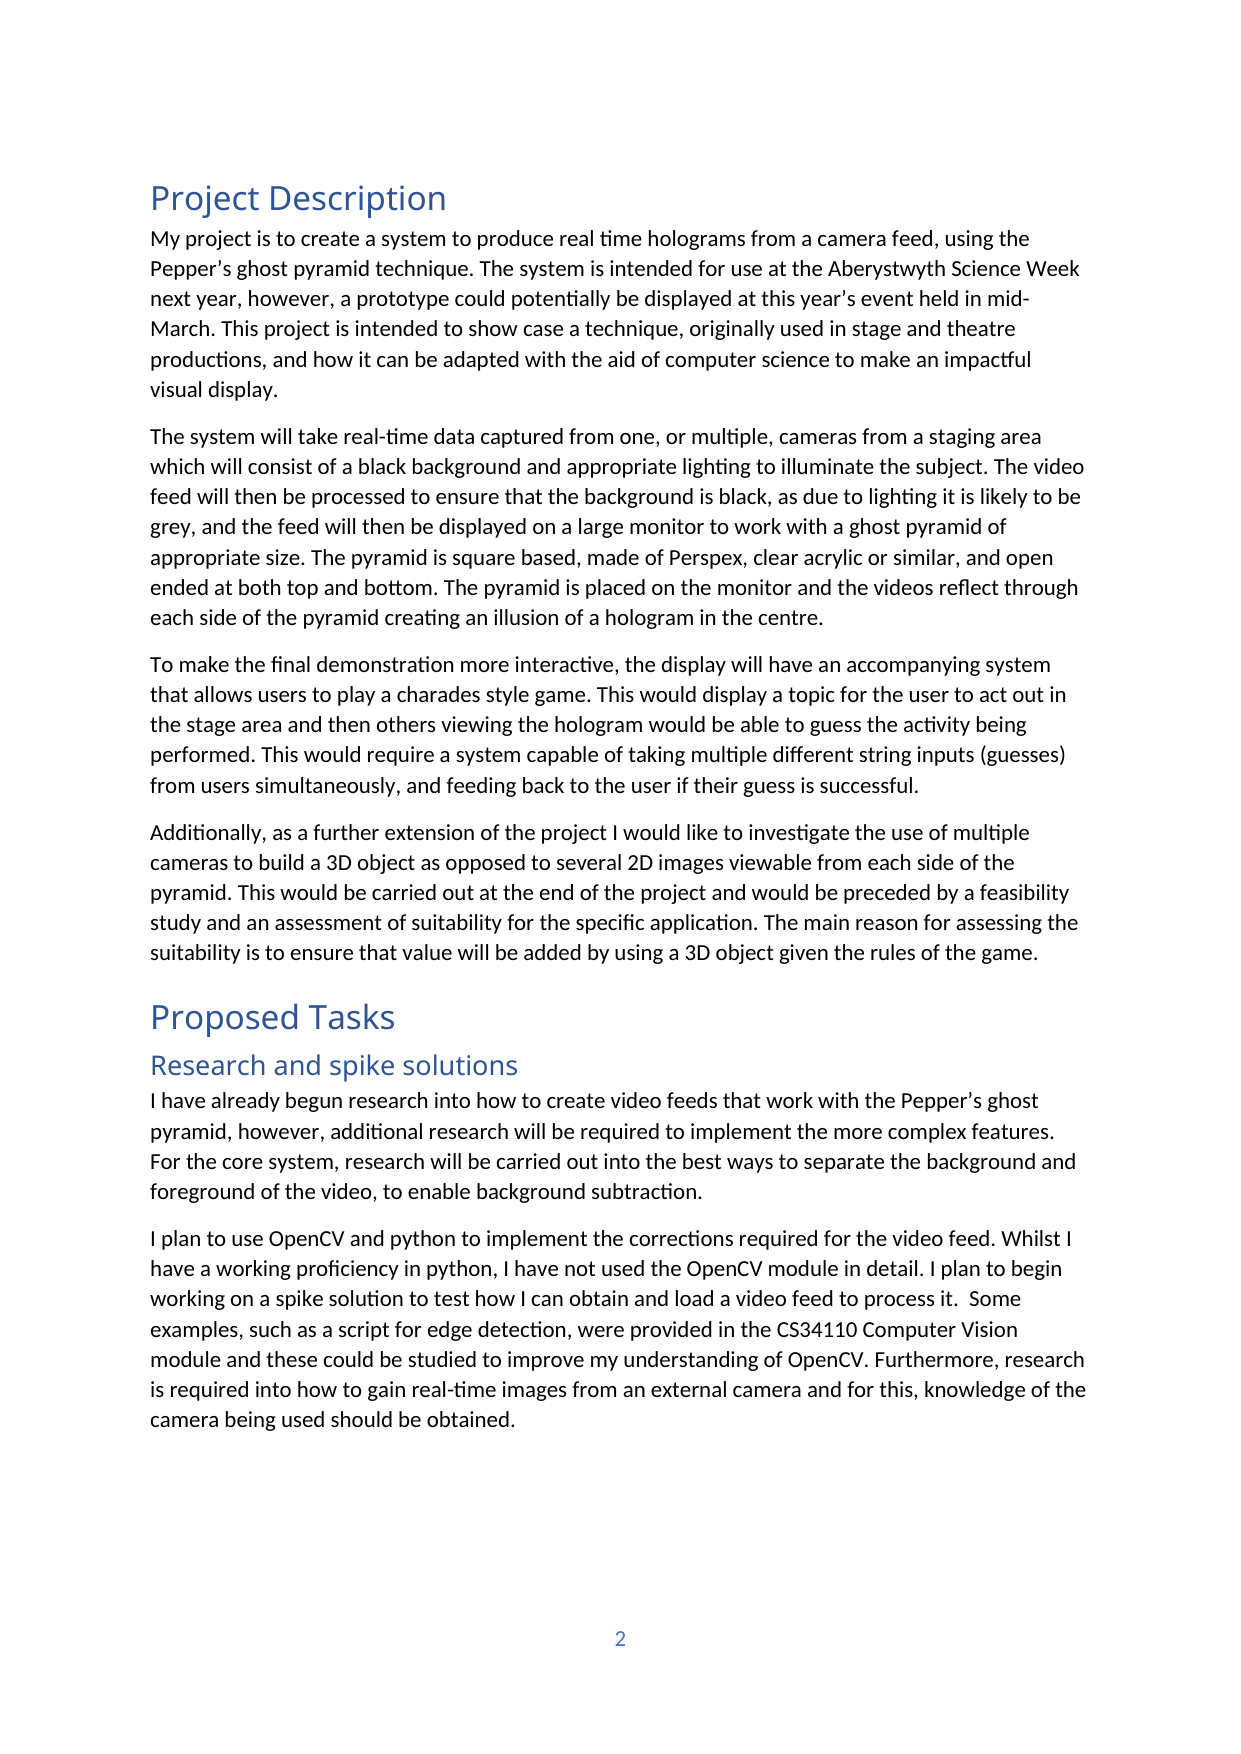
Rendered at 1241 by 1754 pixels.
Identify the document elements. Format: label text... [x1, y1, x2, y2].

text I plan to use OpenCV and python to implement the corrections required for the video feed. Whilst I have a working proficiency in python, I have not used the OpenCV module in detail. I plan to begin working on a spike solution to test how I can obtain and load a video feed to process it. Some examples, such as a script for edge detection, were provided in the CS34110 Computer Vision module and these could be studied to improve my understanding of OpenCV. Furthermore, research is required into how to gain real-time images from an external camera and for this, knowledge of the camera being used should be obtained. [150, 1224, 1090, 1433]
text To make the final demonstration more interactive, the display will have an accompanying system that allows users to play a charades style game. This would display a topic for the user to act out in the stage area and then others viewing the hologram would be able to guess the activity being performed. This would require a system capable of taking multiple different string inputs (guesses) from users simultaneously, and feeding back to the user if their guess is successful. [150, 650, 1090, 799]
text My project is to create a system to produce real time holograms from a camera feed, using the Pepper’s ghost pyramid technique. The system is intended for use at the Aberystwyth Science Week next year, however, a prototype could potentially be displayed at this year’s event held in mid-March. This project is intended to show case a technique, originally used in stage and theatre productions, and how it can be adapted with the aid of computer science to make an impactful visual display. [150, 224, 1090, 403]
text I have already begun research into how to create video feeds that work with the Pepper’s ghost pyramid, however, additional research will be required to implement the more complex features. For the core system, research will be carried out into the best ways to separate the background and foreground of the video, to enable background subtraction. [150, 1087, 1090, 1205]
subtitle Research and spike solutions [150, 1047, 1090, 1084]
text The system will take real-time data captured from one, or multiple, cameras from a staging area which will consist of a black background and appropriate lighting to illuminate the subject. The video feed will then be processed to ensure that the background is black, as due to lighting it is likely to be grey, and the feed will then be displayed on a large monitor to work with a ghost pyramid of appropriate size. The pyramid is square based, made of Perspex, clear acrylic or similar, and open ended at both top and bottom. The pyramid is placed on the monitor and the videos reflect through each side of the pyramid creating an illusion of a hologram in the centre. [150, 422, 1090, 631]
subtitle Project Description [150, 175, 1090, 220]
subtitle Proposed Tasks [150, 994, 1090, 1039]
text Additionally, as a further extension of the project I would like to investigate the use of multiple cameras to build a 3D object as opposed to several 2D images viewable from each side of the pyramid. This would be carried out at the end of the project and would be preceded by a feasibility study and an assessment of suitability for the specific application. The main reason for assessing the suitability is to ensure that value will be added by using a 3D object given the rules of the game. [150, 818, 1090, 967]
